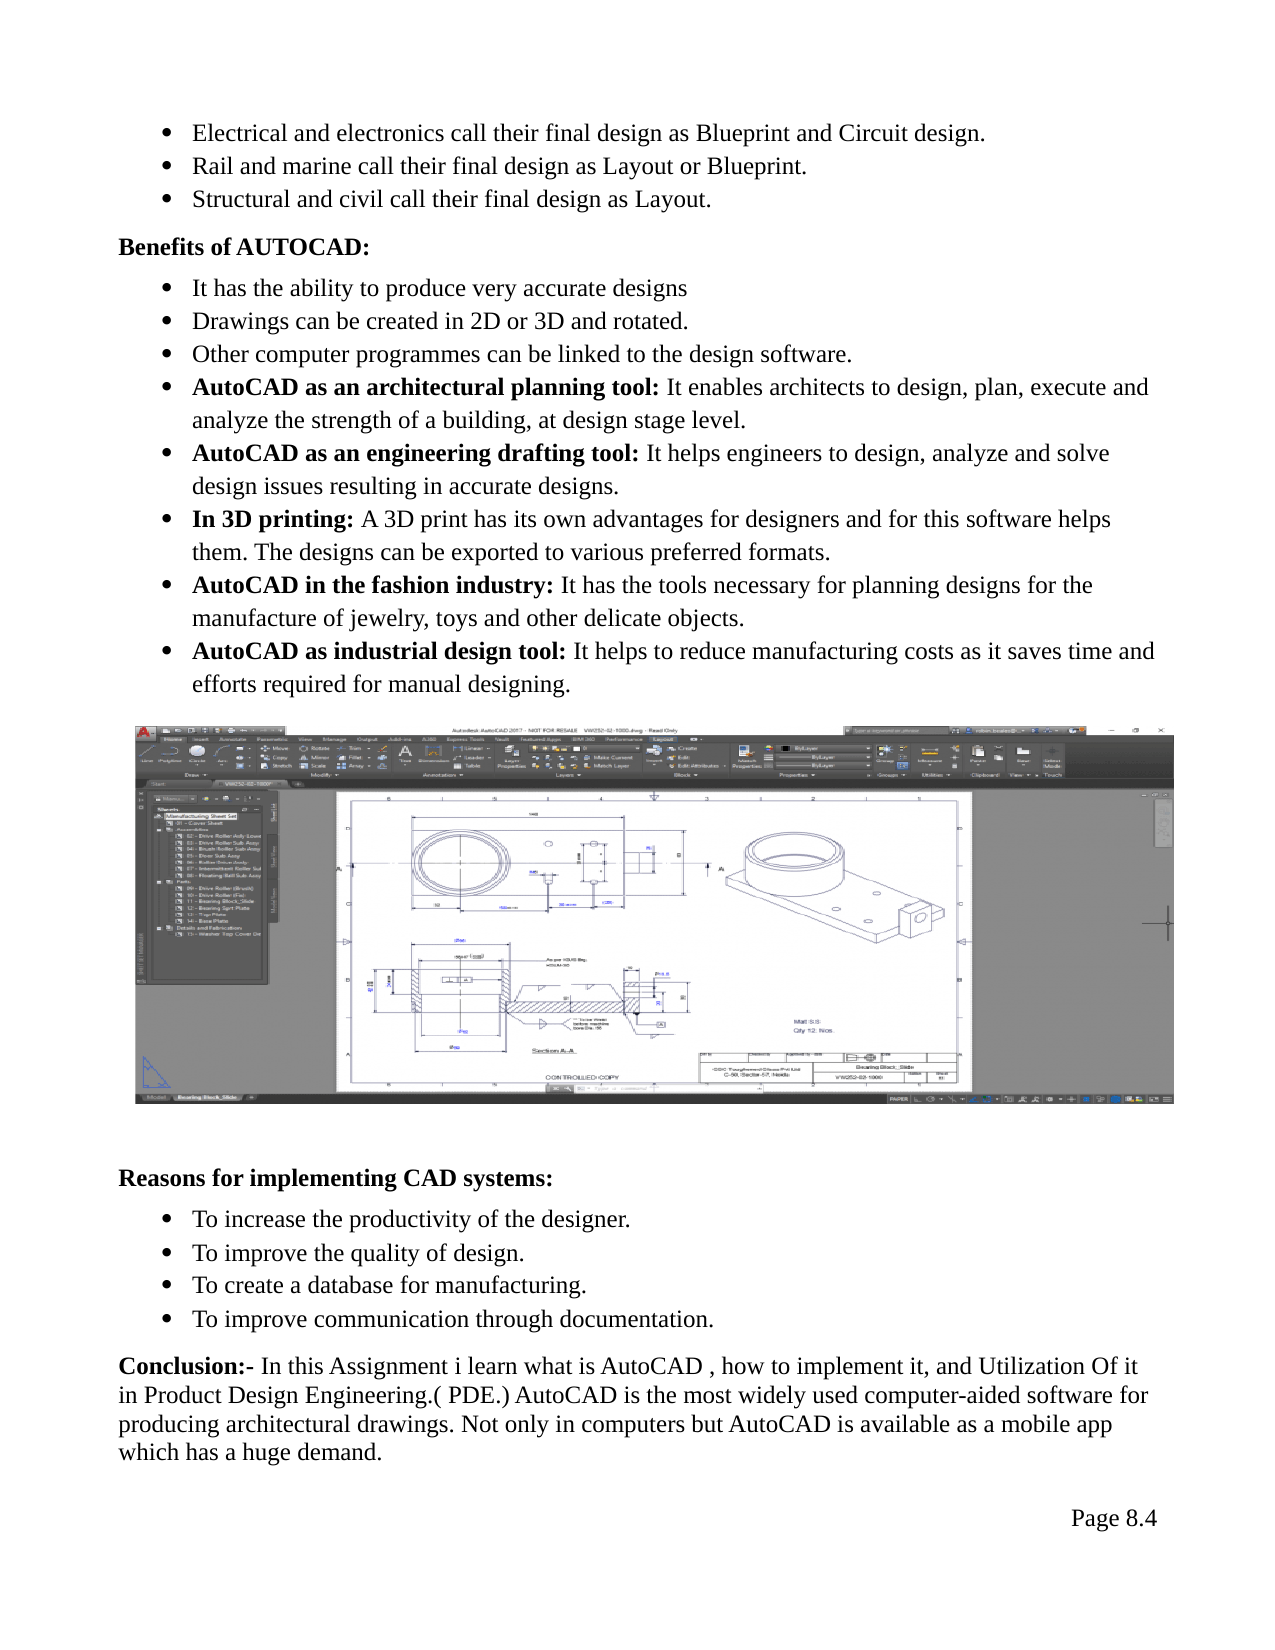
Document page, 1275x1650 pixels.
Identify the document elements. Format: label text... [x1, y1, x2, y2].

list AutoCAD as an engineering drafting tool: It helps engineers to design, analyze and solve design issues resulting in accurate designs. [162, 438, 1157, 500]
list To increase the productivity of the designer. [162, 1204, 1157, 1233]
list AutoCAD as industrial design tool: It helps to reduce manufacturing costs as it saves time and efforts required for manual designing. [162, 636, 1157, 698]
picture [135, 726, 1174, 1104]
list Structural and civil call their final design as Layout. [162, 184, 1157, 213]
list Rail and marine call their final design as Layout or Blueprint. [162, 151, 1157, 180]
list It has the ability to produce very accurate designs [162, 273, 1157, 302]
list Electrical and electronics call their final design as Blueprint and Circuit design. [162, 118, 1157, 147]
list AutoCAD in the fashion industry: It has the tools necessary for planning designs for the manufacture of jewelry, toys and other delicate objects. [162, 570, 1157, 632]
list To create a database for manufacturing. [162, 1271, 1157, 1299]
list To improve communication through documentation. [162, 1304, 1157, 1332]
subtitle Benefits of AUTOCAD: [118, 232, 1157, 261]
list In 3D printing: A 3D print has its own advantages for designers and for this software helps them. The designs can be exported to various preferred formats. [162, 504, 1157, 566]
text Conclusion:- In this Assignment i learn what is AutoCAD , how to implement it, and Utilization Of it in Product Design Engineering.( PDE.) AutoCAD is the most widely used computer-aided software for producing architectural drawings. Not only in computers but AutoCAD is available as a mobile app which has a huge demand. [118, 1351, 1157, 1466]
list AutoCAD as an architectural planning tool: It enables architects to design, plan, execute and analyze the strength of a building, at design stage level. [162, 372, 1157, 434]
list To improve the quality of design. [162, 1238, 1157, 1266]
list Other computer programmes can be linked to the design software. [162, 339, 1157, 368]
subtitle Reasons for implementing CAD systems: [118, 1163, 1157, 1192]
list Drawings can be created in 2D or 3D and rotated. [162, 306, 1157, 335]
